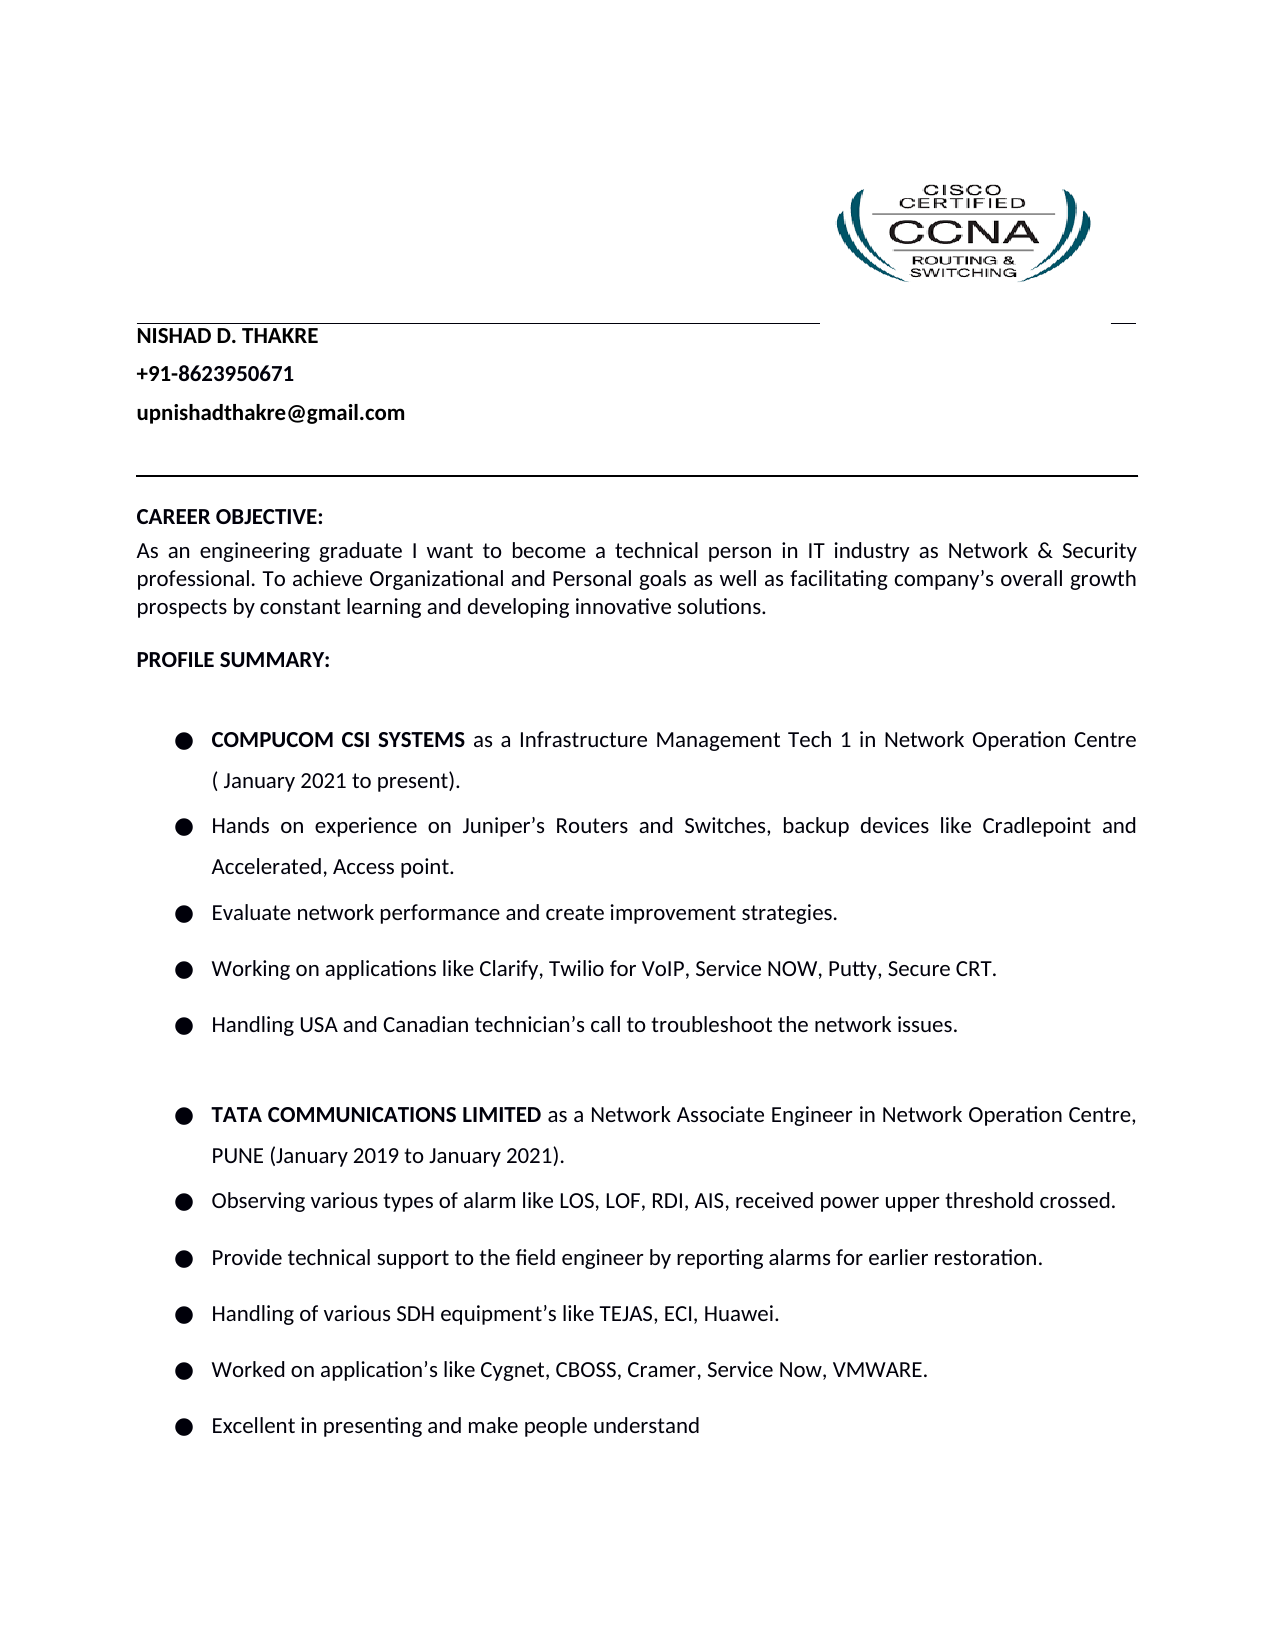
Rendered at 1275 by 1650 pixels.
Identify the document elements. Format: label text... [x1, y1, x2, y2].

subtitle PROFILE SUMMARY: [136, 645, 1138, 673]
list Evaluate network performance and create improvement strategies. [174, 886, 1138, 933]
list Handling USA and Canadian technician’s call to troubleshoot the network issues. [174, 999, 1138, 1046]
text +91-8623950671 [136, 359, 1138, 398]
text NISHAD D. THAKRE [136, 321, 1138, 359]
list Excellent in presenting and make people understand [174, 1400, 1138, 1447]
list Hands on experience on Juniper’s Routers and Switches, backup devices like Cradlepoint and Accelerated, Access point. [174, 800, 1138, 880]
list Handling of various SDH equipment’s like TEJAS, ECI, Huawei. [174, 1287, 1138, 1334]
list COMPUCOM CSI SYSTEMS as a Infrastructure Management Tech 1 in Network Operation Centre ( January 2021 to present). [174, 714, 1138, 794]
text As an engineering graduate I want to become a technical person in IT industry as Network & Security professional. To achieve Organizational and Personal goals as well as facilitating company’s overall growth prospects by constant learning and developing innovative solutions. [136, 536, 1138, 620]
list Working on applications like Clarify, Twilio for VoIP, Service NOW, Putty, Secure CRT. [174, 942, 1138, 989]
text upnishadthakre@gmail.com [136, 398, 1138, 436]
subtitle CAREER OBJECTIVE: [136, 502, 1138, 530]
list Worked on application’s like Cygnet, CBOSS, Cramer, Service Now, VMWARE. [174, 1344, 1138, 1391]
list TATA COMMUNICATIONS LIMITED as a Network Associate Engineer in Network Operation Centre, PUNE (January 2019 to January 2021). [174, 1088, 1138, 1169]
picture [819, 145, 1111, 321]
list Provide technical support to the field engineer by reporting alarms for earlier restoration. [174, 1231, 1138, 1278]
list Observing various types of alarm like LOS, LOF, RDI, AIS, received power upper threshold crossed. [174, 1174, 1138, 1222]
